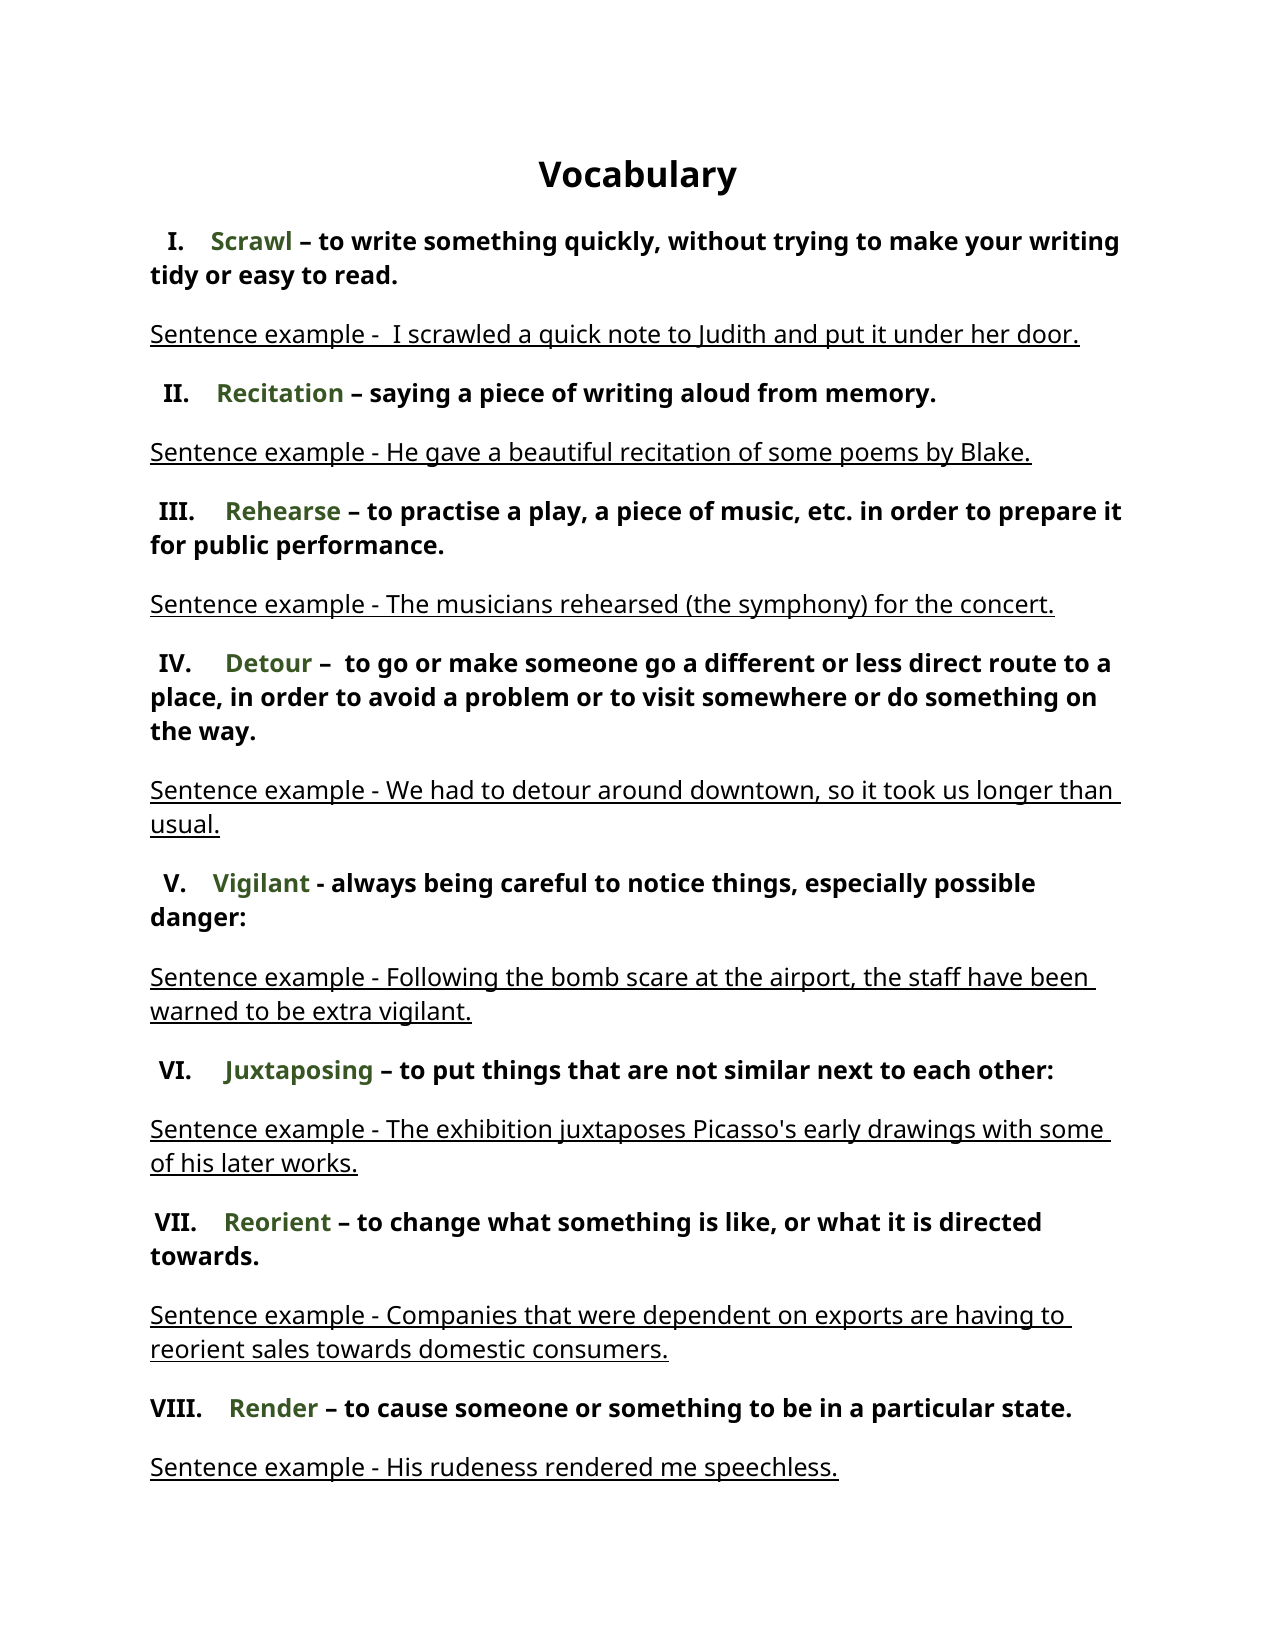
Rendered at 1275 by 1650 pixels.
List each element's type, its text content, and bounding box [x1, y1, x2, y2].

text Sentence example - The musicians rehearsed (the symphony) for the concert. [150, 587, 1125, 621]
text Sentence example - I scrawled a quick note to Judith and put it under her door. [150, 316, 1125, 350]
text Sentence example - He gave a beautiful recitation of some poems by Blake. [150, 434, 1125, 468]
text I. Scrawl – to write something quickly, without trying to make your writing tidy or easy to read. [150, 223, 1125, 291]
text Vocabulary [150, 150, 1125, 198]
text V. Vigilant - always being careful to notice things, especially possible danger: [150, 866, 1125, 934]
text II. Recitation – saying a piece of writing aloud from memory. [150, 375, 1125, 409]
text IV. Detour – to go or make someone go a different or less direct route to a place, in order to avoid a problem or to visit somewhere or do something on the way. [150, 646, 1125, 748]
text Sentence example - Companies that were dependent on exports are having to reorient sales towards domestic consumers. [150, 1298, 1125, 1366]
text VI. Juxtaposing – to put things that are not similar next to each other: [150, 1052, 1125, 1086]
text III. Rehearse – to practise a play, a piece of music, etc. in order to prepare it for public performance. [150, 493, 1125, 562]
text Sentence example - We had to detour around downtown, so it took us longer than usual. [150, 773, 1125, 841]
text Sentence example - His rudeness rendered me speechless. [150, 1450, 1125, 1484]
text VII. Reorient – to change what something is like, or what it is directed towards. [150, 1204, 1125, 1273]
text Sentence example - The exhibition juxtaposes Picasso's early drawings with some of his later works. [150, 1111, 1125, 1179]
text Sentence example - Following the bomb scare at the airport, the staff have been warned to be extra vigilant. [150, 959, 1125, 1027]
text VIII. Render – to cause someone or something to be in a particular state. [150, 1391, 1125, 1425]
